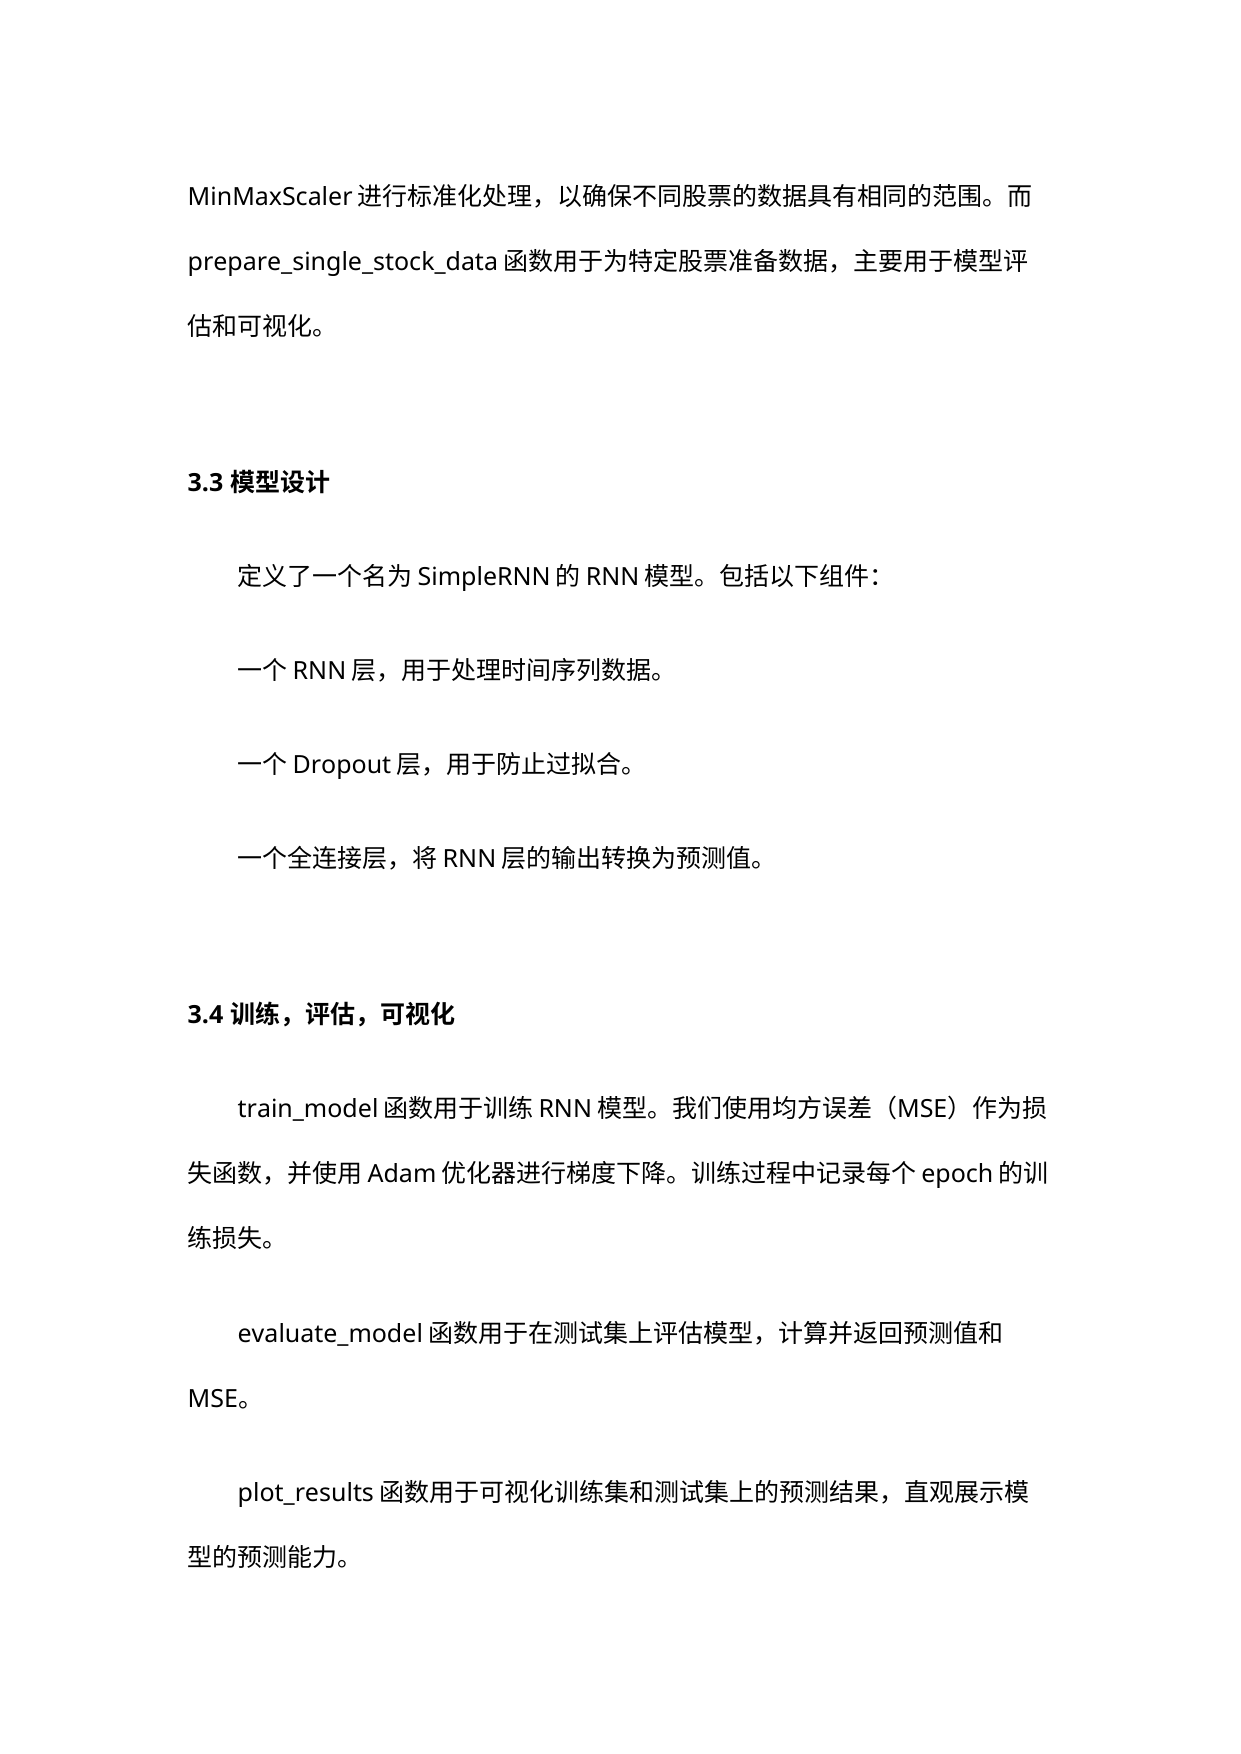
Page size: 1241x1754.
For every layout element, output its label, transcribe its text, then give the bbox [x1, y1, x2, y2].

text 一个Dropout层，用于防止过拟合。 [187, 730, 1053, 795]
subtitle 3.3 模型设计 [187, 448, 1053, 513]
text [187, 162, 1053, 357]
text evaluate_model函数用于在测试集上评估模型，计算并返回预测值和MSE。 [187, 1299, 1053, 1429]
subtitle 3.4 训练，评估，可视化 [187, 980, 1053, 1045]
text 定义了一个名为SimpleRNN的RNN模型。包括以下组件： [187, 542, 1053, 607]
text 一个全连接层，将RNN层的输出转换为预测值。 [187, 824, 1053, 889]
text 一个RNN层，用于处理时间序列数据。 [187, 636, 1053, 701]
text plot_results函数用于可视化训练集和测试集上的预测结果，直观展示模型的预测能力。 [187, 1458, 1053, 1588]
text train_model函数用于训练RNN模型。我们使用均方误差（MSE）作为损失函数，并使用Adam优化器进行梯度下降。训练过程中记录每个epoch的训练损失。 [187, 1074, 1053, 1269]
